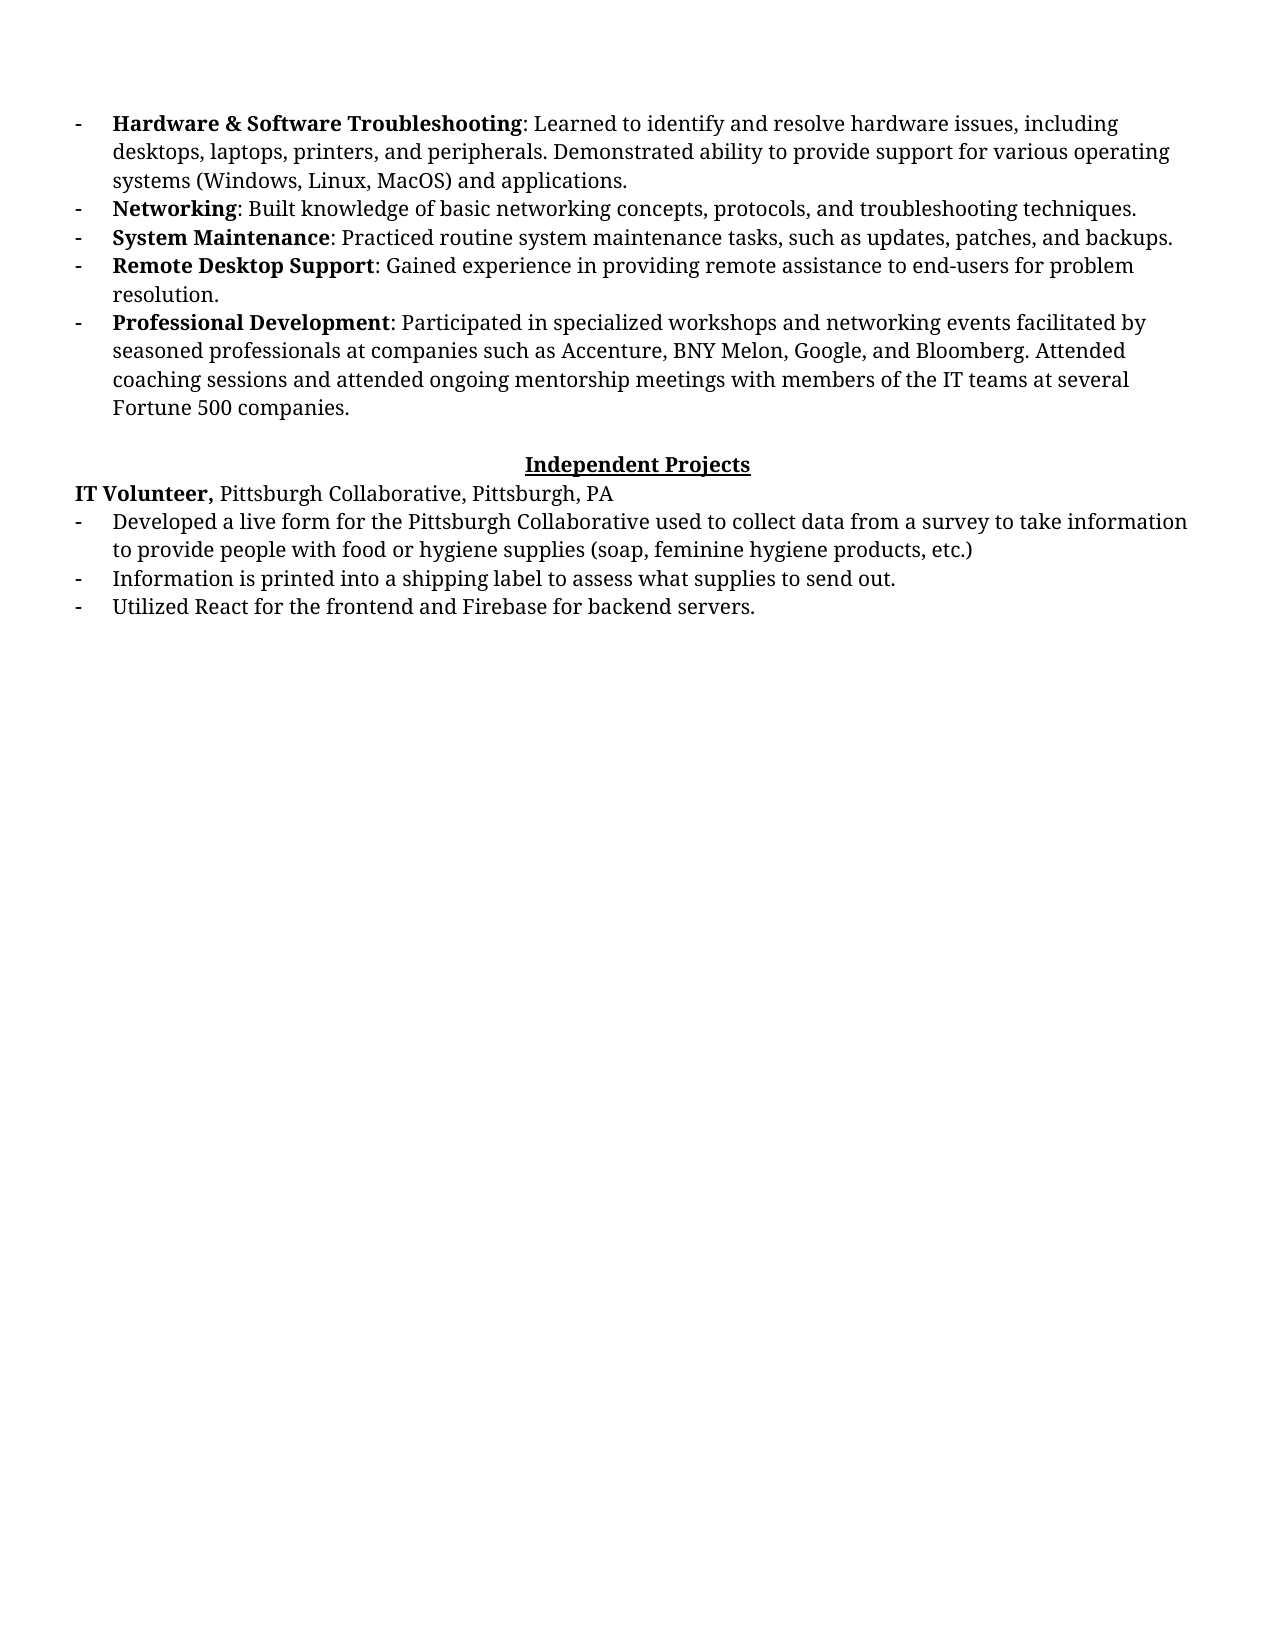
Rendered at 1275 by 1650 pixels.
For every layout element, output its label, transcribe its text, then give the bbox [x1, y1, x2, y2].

list Remote Desktop Support: Gained experience in providing remote assistance to end-users for problem resolution. [75, 251, 1200, 308]
list Utilized React for the frontend and Firebase for backend servers. [75, 592, 1200, 621]
list Developed a live form for the Pittsburgh Collaborative used to collect data from a survey to take information to provide people with food or hygiene supplies (soap, feminine hygiene products, etc.) [75, 507, 1200, 564]
list Networking: Built knowledge of basic networking concepts, protocols, and troubleshooting techniques. [75, 194, 1200, 223]
list Professional Development: Participated in specialized workshops and networking events facilitated by seasoned professionals at companies such as Accenture, BNY Melon, Google, and Bloomberg. Attended coaching sessions and attended ongoing mentorship meetings with members of the IT teams at several Fortune 500 companies. [75, 308, 1200, 422]
text IT Volunteer, Pittsburgh Collaborative, Pittsburgh, PA [75, 479, 1200, 507]
text Independent Projects [75, 450, 1200, 479]
list Hardware & Software Troubleshooting: Learned to identify and resolve hardware issues, including desktops, laptops, printers, and peripherals. Demonstrated ability to provide support for various operating systems (Windows, Linux, MacOS) and applications. [75, 109, 1200, 194]
list Information is printed into a shipping label to assess what supplies to send out. [75, 564, 1200, 592]
list System Maintenance: Practiced routine system maintenance tasks, such as updates, patches, and backups. [75, 223, 1200, 251]
